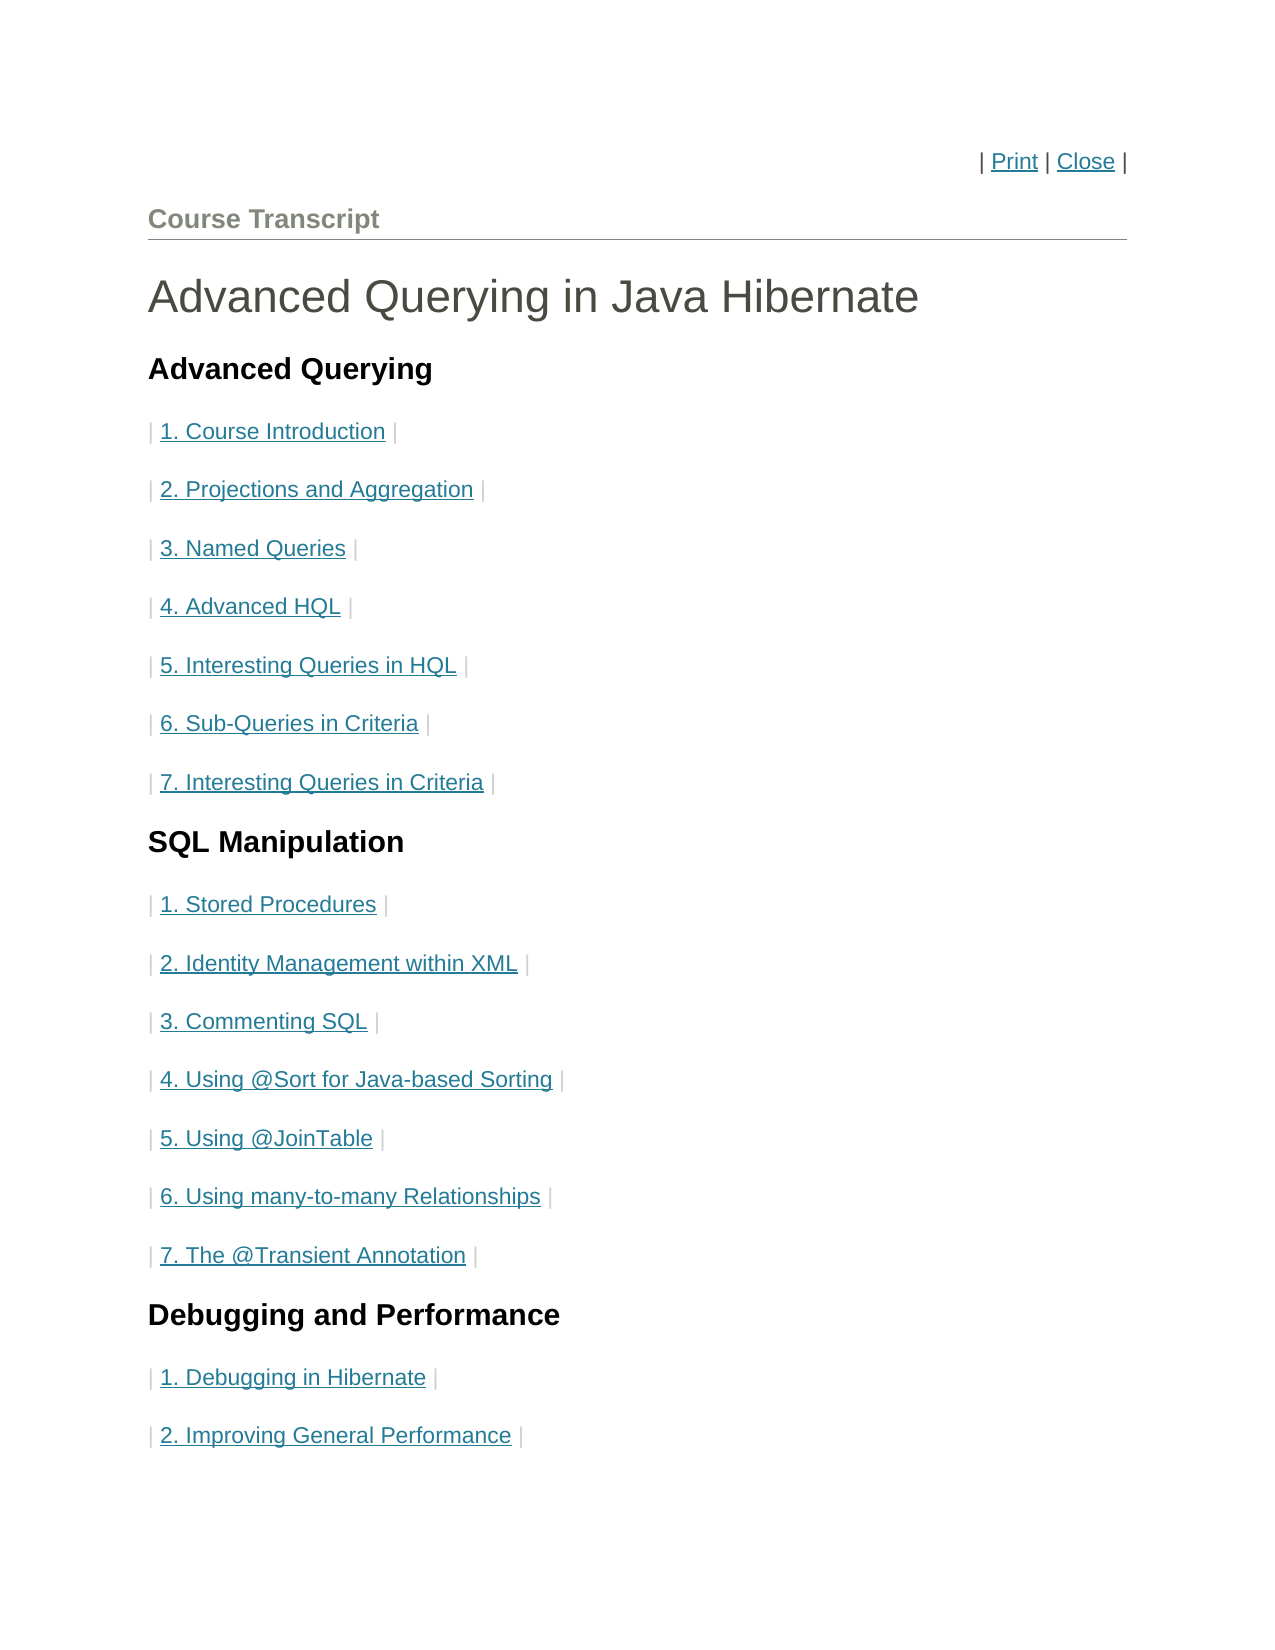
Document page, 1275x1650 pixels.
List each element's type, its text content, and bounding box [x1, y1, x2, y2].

text | 7. Interesting Queries in Criteria | [148, 766, 1127, 795]
text | 3. Commenting SQL | [148, 1005, 1127, 1034]
text Debugging and Performance [148, 1297, 1127, 1332]
text | 2. Improving General Performance | [148, 1419, 1127, 1449]
text Advanced Querying [148, 351, 1127, 386]
text | 6. Sub-Queries in Criteria | [148, 707, 1127, 737]
text | 4. Using @Sort for Java-based Sorting | [148, 1063, 1127, 1093]
text | 2. Identity Management within XML | [148, 947, 1127, 976]
text | 4. Advanced HQL | [148, 590, 1127, 620]
text Advanced Querying in Java Hibernate [148, 269, 1127, 322]
text | 5. Interesting Queries in HQL | [148, 649, 1127, 678]
text | 5. Using @JoinTable | [148, 1122, 1127, 1151]
text | 1. Stored Procedures | [148, 888, 1127, 917]
text | 7. The @Transient Annotation | [148, 1239, 1127, 1268]
text | 3. Named Queries | [148, 532, 1127, 561]
text | 2. Projections and Aggregation | [148, 473, 1127, 503]
text Course Transcript [148, 203, 1127, 239]
text | Print | Close | [148, 148, 991, 174]
text SQL Manipulation [148, 824, 1127, 859]
text | 1. Debugging in Hibernate | [148, 1361, 1127, 1390]
text | 6. Using many-to-many Relationships | [148, 1180, 1127, 1209]
text | 1. Course Introduction | [148, 415, 1127, 444]
